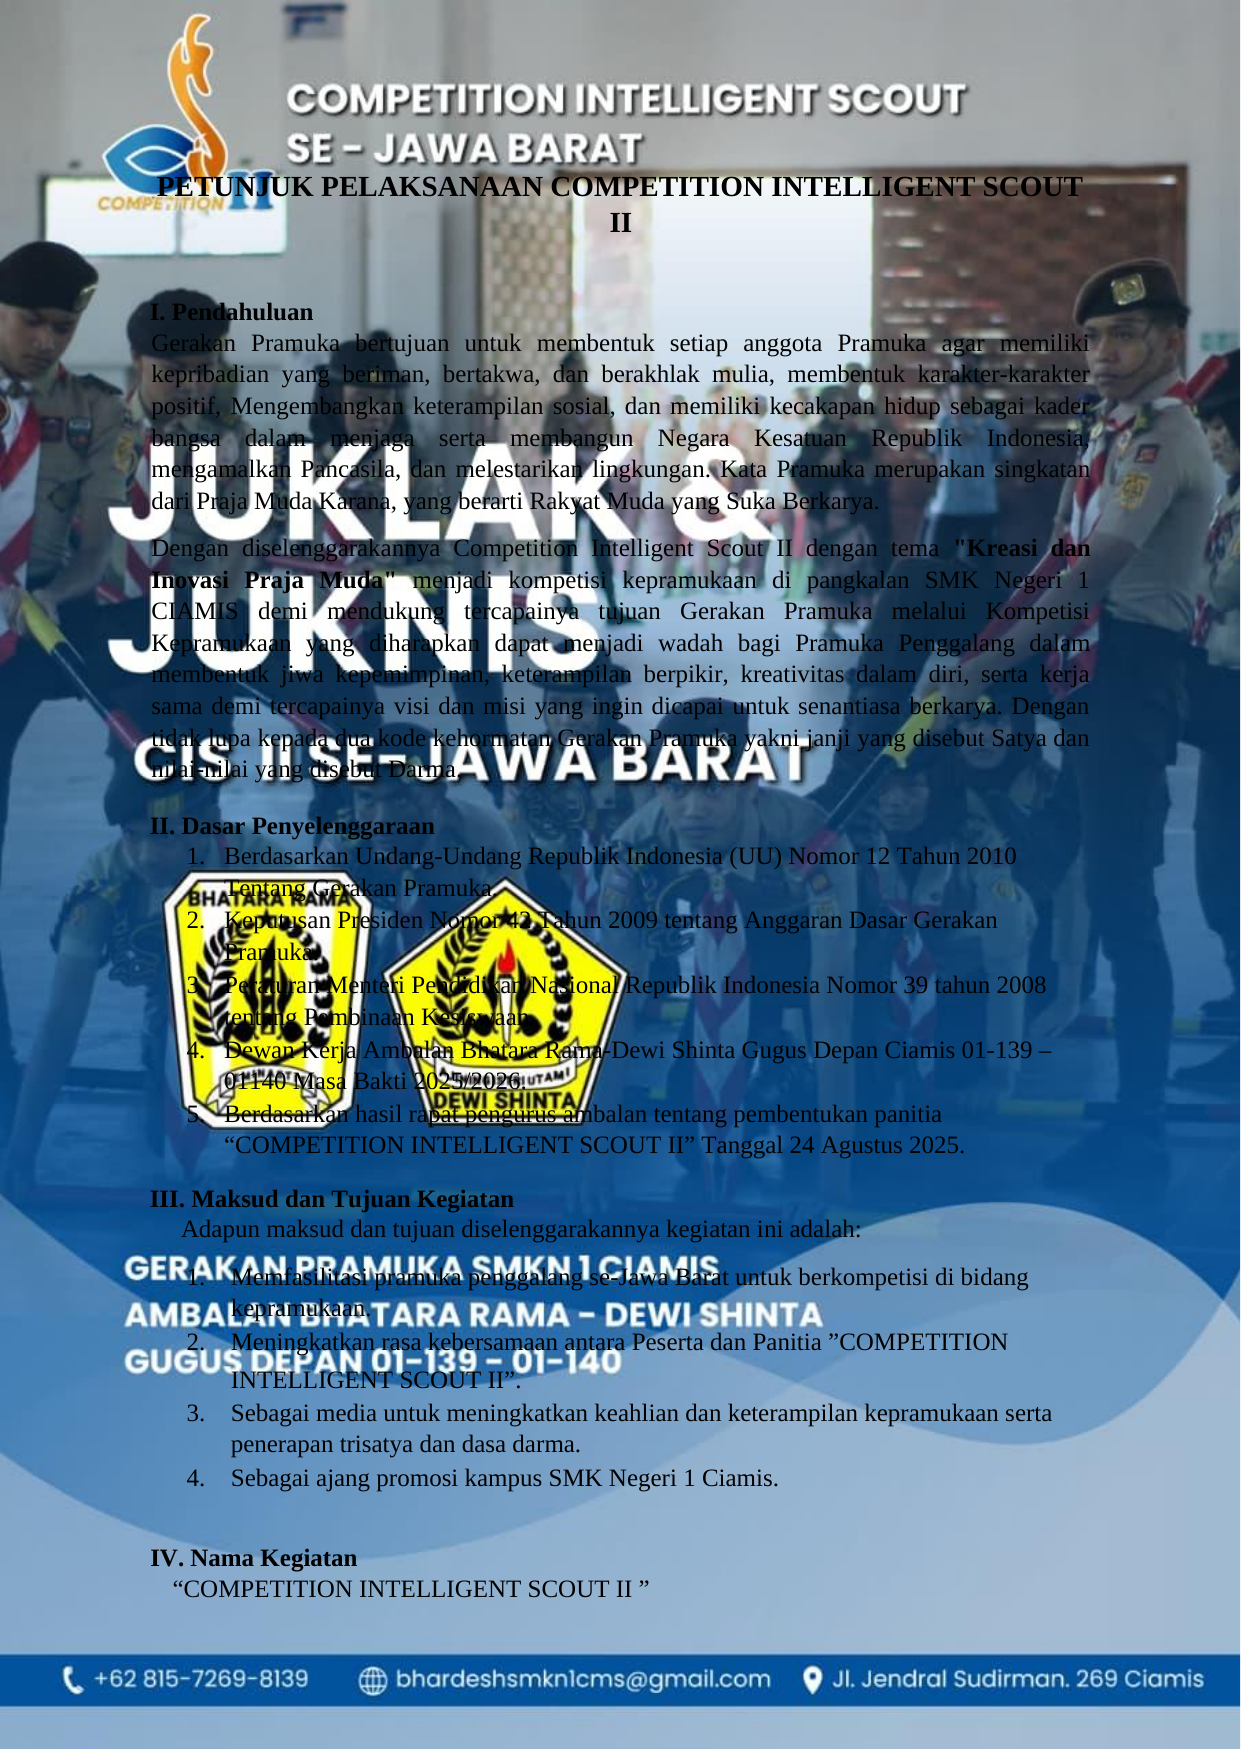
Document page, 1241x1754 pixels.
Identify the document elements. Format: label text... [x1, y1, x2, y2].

list Nama Kegiatan [150, 1543, 1091, 1572]
text “COMPETITION INTELLIGENT SCOUT II ” [150, 1574, 1091, 1603]
list Sebagai media untuk meningkatkan keahlian dan keterampilan kepramukaan serta penerapan trisatya dan dasa darma. [186, 1398, 1091, 1458]
text Adapun maksud dan tujuan diselenggarakannya kegiatan ini adalah: [181, 1214, 1091, 1243]
list Berdasarkan Undang-Undang Republik Indonesia (UU) Nomor 12 Tahun 2010 Tentang Gerakan Pramuka. [186, 841, 1091, 902]
picture [0, 0, 1241, 1749]
subtitle III. Maksud dan Tujuan Kegiatan [149, 1184, 1091, 1212]
list Dewan Kerja Ambalan Bhatara Rama-Dewi Shinta Gugus Depan Ciamis 01-139 – 01140 Masa Bakti 2025/2026. [186, 1035, 1091, 1095]
text INTELLIGENT SCOUT II”. [157, 1365, 1091, 1394]
list Sebagai ajang promosi kampus SMK Negeri 1 Ciamis. [186, 1463, 1091, 1491]
list Peraturan Menteri Pendidikan Nasional Republik Indonesia Nomor 39 tahun 2008 tentang Pembinaan Kesiswaan. [186, 970, 1091, 1031]
subtitle PETUNJUK PELAKSANAAN COMPETITION INTELLIGENT SCOUT II [150, 169, 1090, 239]
subtitle I. Pendahuluan [149, 297, 1091, 326]
list Memfasilitasi pramuka penggalang se-Jawa Barat untuk berkompetisi di bidang kepramukaan. [186, 1262, 1091, 1322]
text Gerakan Pramuka bertujuan untuk membentuk setiap anggota Pramuka agar memiliki kepribadian yang beriman, bertakwa, dan berakhlak mulia, membentuk karakter-karakter positif, Mengembangkan keterampilan sosial, dan memiliki kecakapan hidup sebagai kader bangsa dalam menjaga serta membangun Negara Kesatuan Republik Indonesia, mengamalkan Pancasila, dan melestarikan lingkungan. Kata Pramuka merupakan singkatan dari Praja Muda Karana, yang berarti Rakyat Muda yang Suka Berkarya. [151, 328, 1091, 514]
subtitle II. Dasar Penyelenggaraan [149, 811, 1091, 839]
list Berdasarkan hasil rapat pengurus ambalan tentang pembentukan panitia “COMPETITION INTELLIGENT SCOUT II” Tanggal 24 Agustus 2025. [186, 1099, 1091, 1159]
list Keputusan Presiden Nomor 42 Tahun 2009 tentang Anggaran Dasar Gerakan Pramuka. [186, 906, 1091, 966]
list Meningkatkan rasa kebersamaan antara Peserta dan Panitia ”COMPETITION [186, 1327, 1091, 1356]
text Dengan diselenggarakannya Competition Intelligent Scout II dengan tema "Kreasi dan Inovasi Praja Muda" menjadi kompetisi kepramukaan di pangkalan SMK Negeri 1 CIAMIS demi mendukung tercapainya tujuan Gerakan Pramuka melalui Kompetisi Kepramukaan yang diharapkan dapat menjadi wadah bagi Pramuka Penggalang dalam membentuk jiwa kepemimpinan, keterampilan berpikir, kreativitas dalam diri, serta kerja sama demi tercapainya visi dan misi yang ingin dicapai untuk senantiasa berkarya. Dengan tidak lupa kepada dua kode kehormatan Gerakan Pramuka yakni janji yang disebut Satya dan nilai-nilai yang disebut Darma. [151, 533, 1091, 783]
